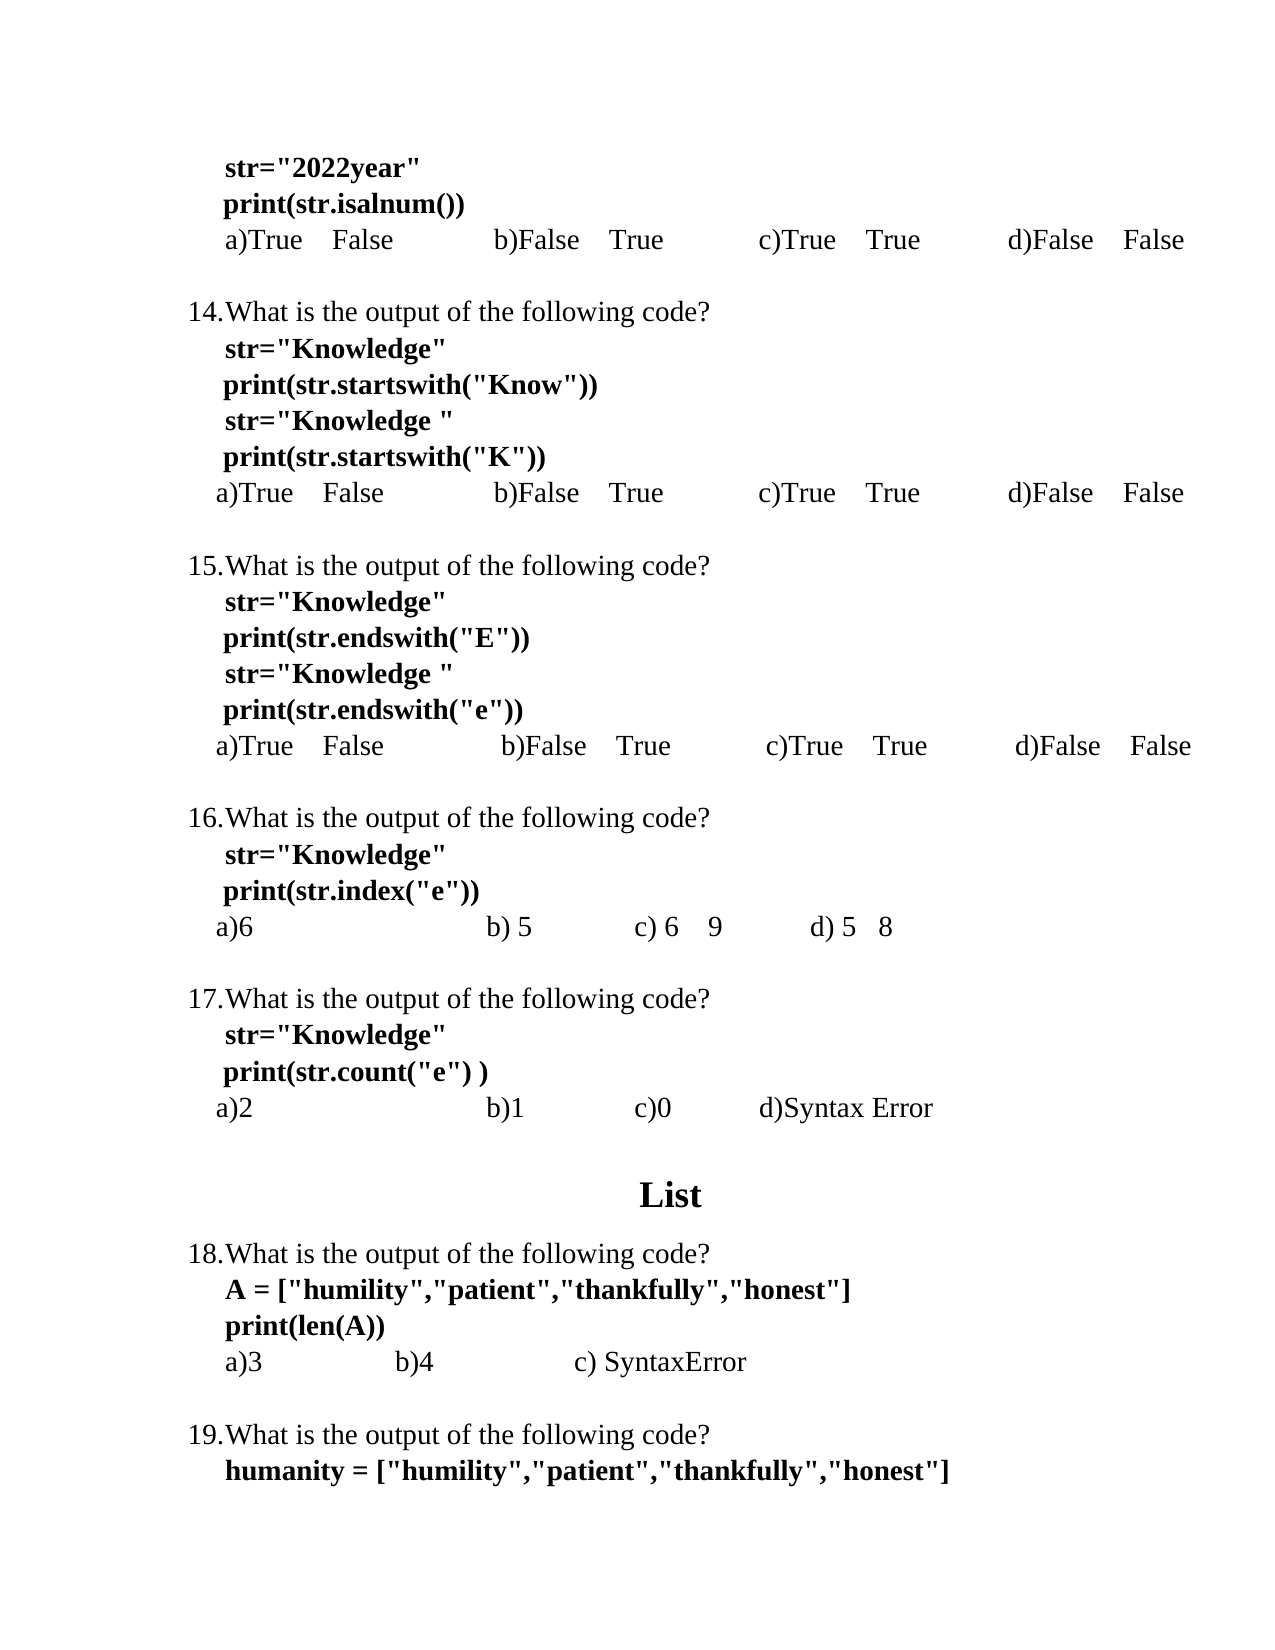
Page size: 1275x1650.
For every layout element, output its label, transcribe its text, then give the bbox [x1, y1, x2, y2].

list str="2022year" [225, 150, 1219, 183]
list str="Knowledge" [225, 1017, 1219, 1051]
list What is the output of the following code? [187, 981, 1219, 1015]
list What is the output of the following code? [187, 801, 1219, 834]
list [187, 1417, 1219, 1450]
text print(str.startswith("Know")) [150, 367, 1219, 400]
text print(str.startswith("K")) [150, 439, 1219, 473]
list str="Knowledge" [225, 331, 1219, 364]
text print(str.index("e")) [150, 873, 1219, 906]
list a)3 b)4 c) SyntaxError [225, 1344, 1219, 1378]
list str="Knowledge " [225, 656, 1219, 689]
list humanity = ["humility","patient","thankfully","honest"] [225, 1453, 1219, 1486]
text A = ["humility","patient","thankfully","honest"] [150, 1272, 1219, 1306]
text a)2 b)1 c)0 d)Syntax Error [150, 1090, 1219, 1123]
text print(str.isalnum()) [150, 186, 1219, 220]
text print(str.endswith("E")) [150, 620, 1219, 653]
list What is the output of the following code? [187, 1236, 1219, 1269]
text print(str.count("e") ) [150, 1054, 1219, 1087]
list What is the output of the following code? [187, 548, 1219, 581]
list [225, 222, 1219, 256]
text List [47, 1173, 1275, 1216]
list str="Knowledge" [225, 837, 1219, 870]
text a)True False b)False True c)True True d)False False [150, 728, 1219, 762]
text a)True False b)False True c)True True d)False False [150, 475, 1219, 509]
list str="Knowledge" [225, 584, 1219, 617]
text a)6 b) 5 c) 6 9 d) 5 8 [150, 909, 1219, 943]
text print(str.endswith("e")) [150, 692, 1219, 726]
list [187, 294, 1219, 328]
text print(len(A)) [150, 1308, 1219, 1342]
list str="Knowledge " [225, 403, 1219, 437]
